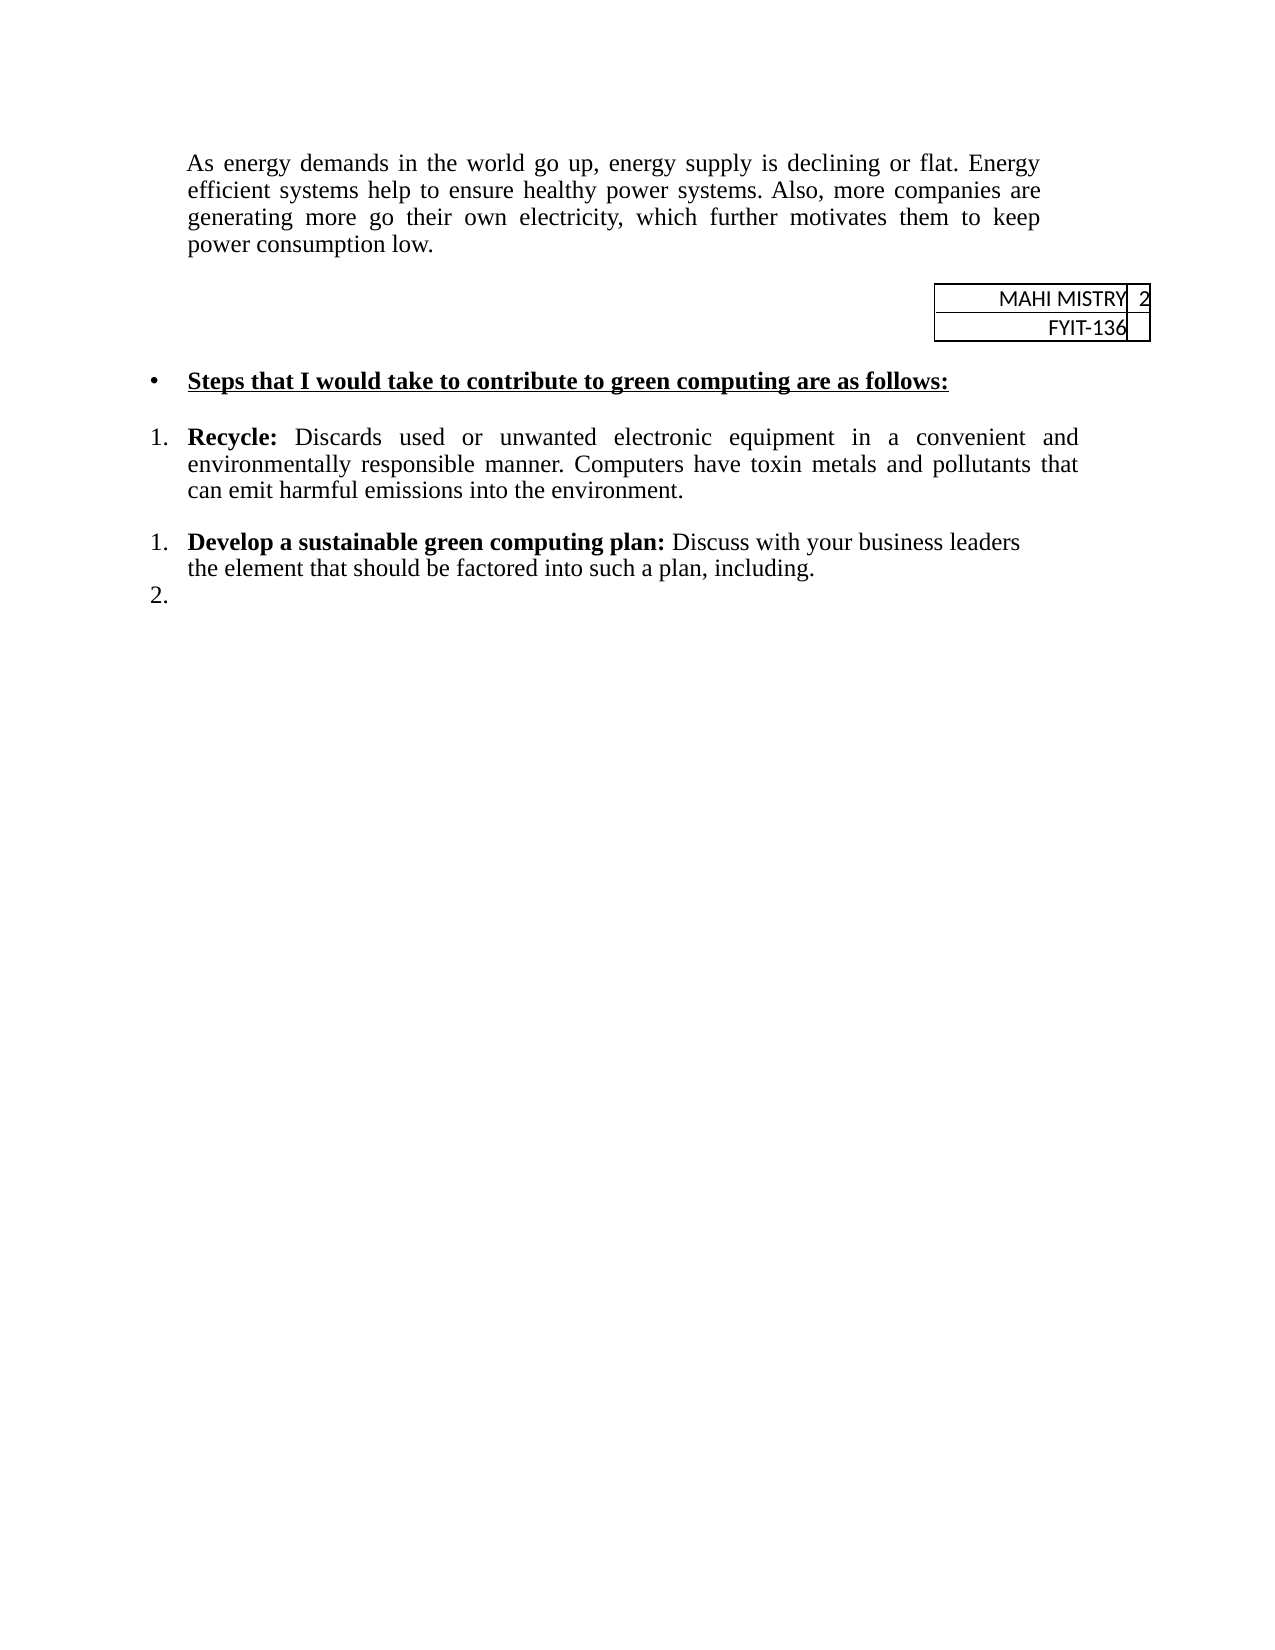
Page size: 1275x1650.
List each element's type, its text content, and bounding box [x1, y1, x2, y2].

list Recycle: Discards used or unwanted electronic equipment in a convenient and environmentally responsible manner. Computers have toxin metals and pollutants that can emit harmful emissions into the environment. [150, 424, 1079, 504]
table_header MAHI MISTRY [935, 285, 1126, 311]
table_header 2 [1128, 285, 1149, 311]
table_cell [1128, 313, 1149, 340]
table_cell FYIT-136 [935, 313, 1126, 340]
list Steps that I would take to contribute to green computing are as follows: [150, 369, 1125, 394]
list Develop a sustainable green computing plan: Discuss with your business leaders the element that should be factored into such a plan, including. [150, 529, 1042, 582]
text As energy demands in the world go up, energy supply is declining or flat. Energy efficient systems help to ensure healthy power systems. Also, more companies are generating more go their own electricity, which further motivates them to keep power consumption low. [186, 150, 1042, 258]
